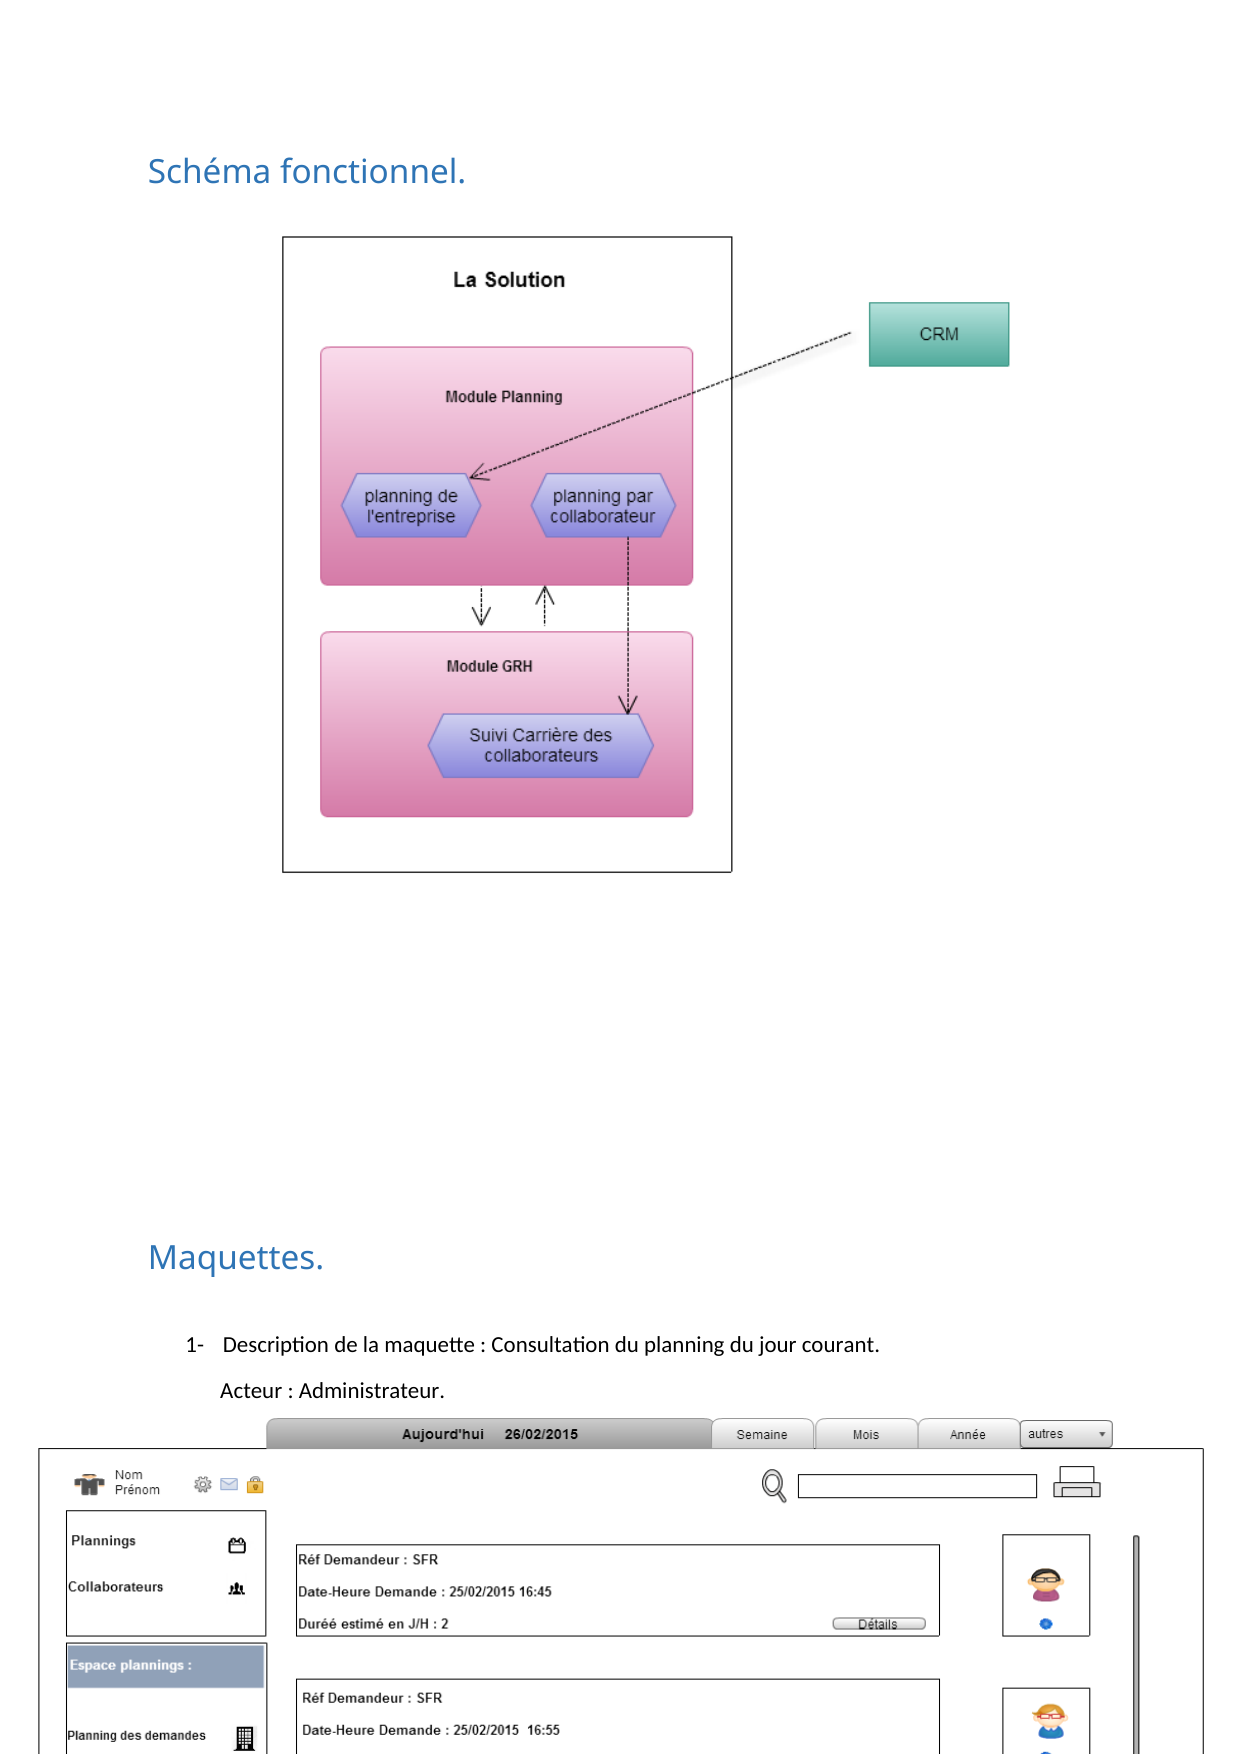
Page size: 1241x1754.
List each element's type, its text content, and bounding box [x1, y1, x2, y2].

text Acteur : Administrateur. [148, 1377, 1093, 1404]
list Description de la maquette : Consultation du planning du jour courant. [185, 1330, 1093, 1358]
picture [147, 196, 1093, 973]
picture [20, 1410, 1214, 1754]
subtitle Schéma fonctionnel. [148, 148, 1093, 193]
subtitle Maquettes. [148, 1234, 1093, 1279]
